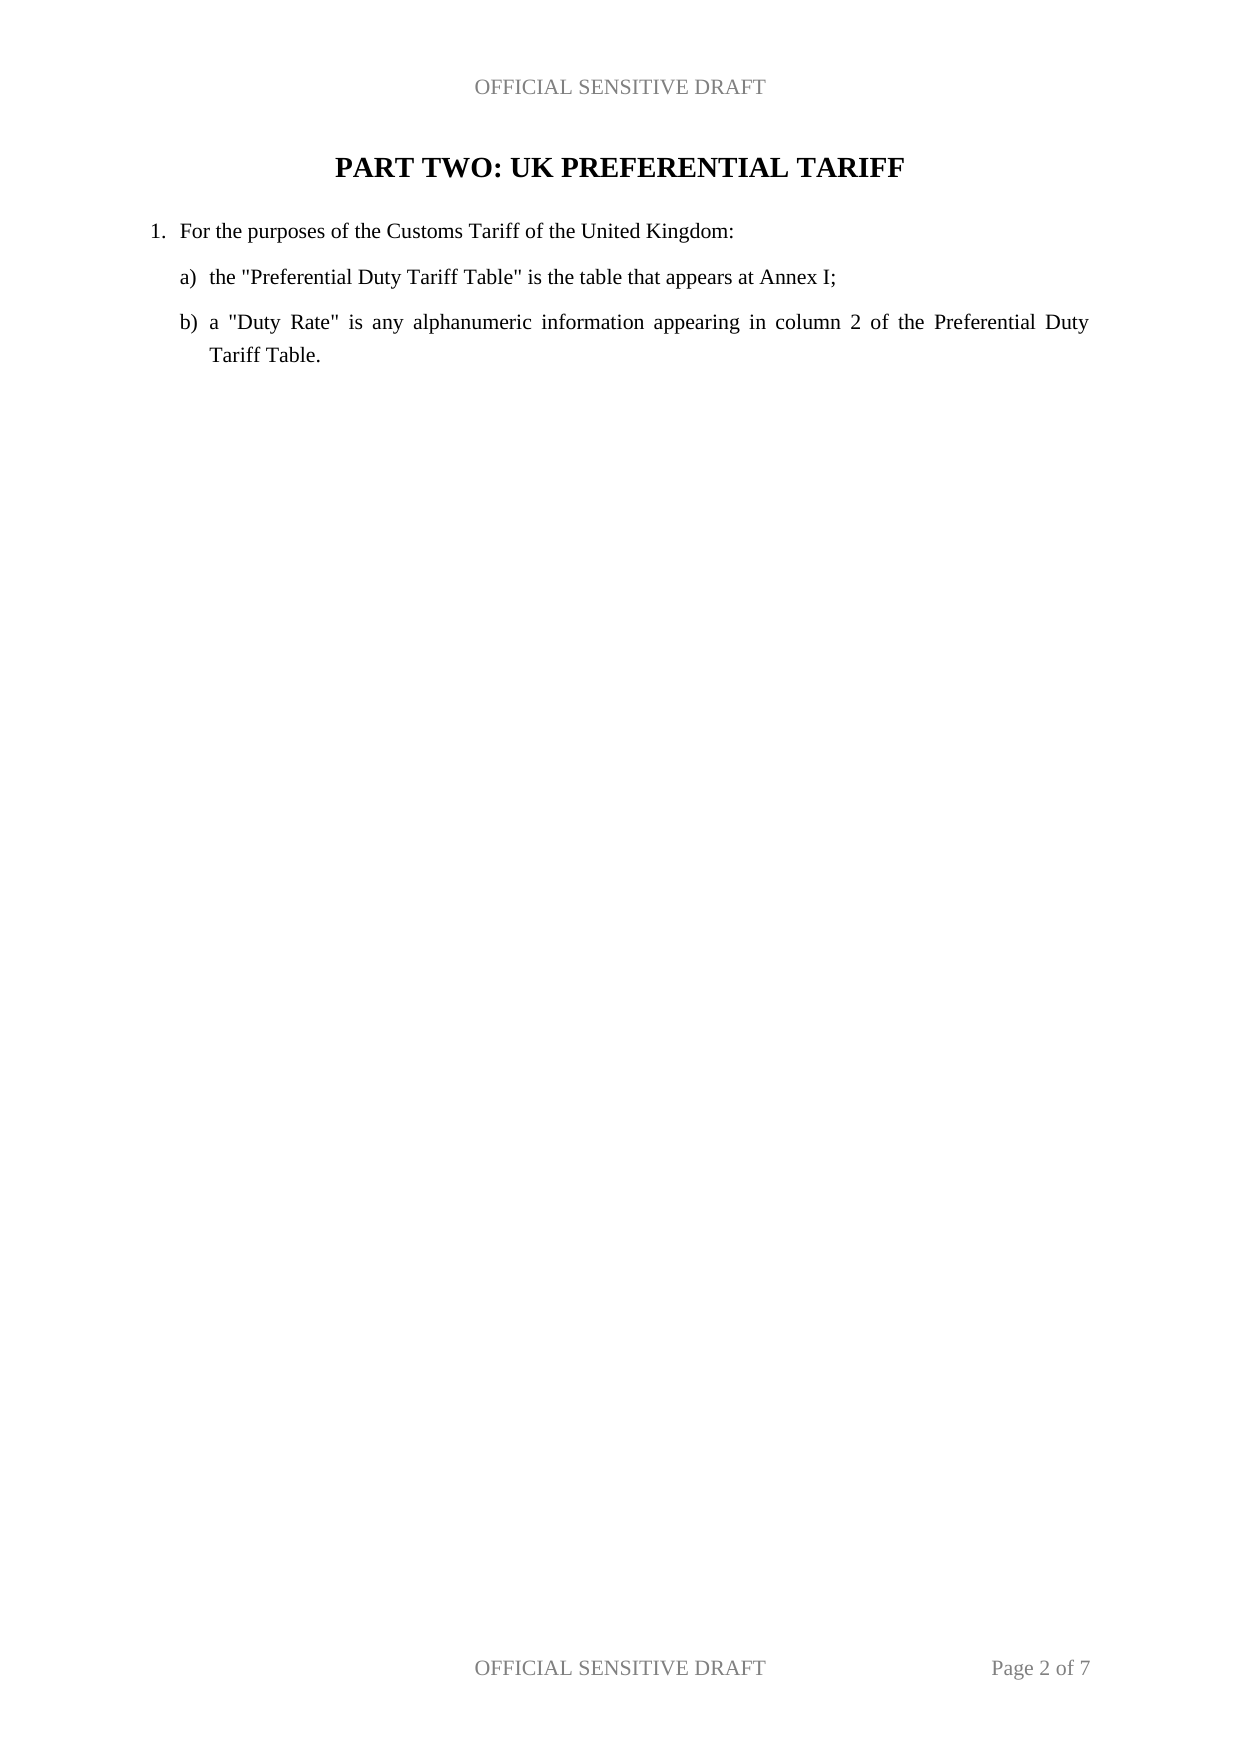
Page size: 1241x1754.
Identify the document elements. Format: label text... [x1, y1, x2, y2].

list the "Preferential Duty Tariff Table" is the table that appears at Annex I; [179, 264, 1090, 289]
subtitle PART TWO: UK PREFERENTIAL TARIFF [150, 150, 1090, 183]
list a "Duty Rate" is any alphanumeric information appearing in column 2 of the Preferential Duty Tariff Table. [179, 309, 1090, 367]
list For the purposes of the Customs Tariff of the United Kingdom: [150, 218, 1090, 244]
